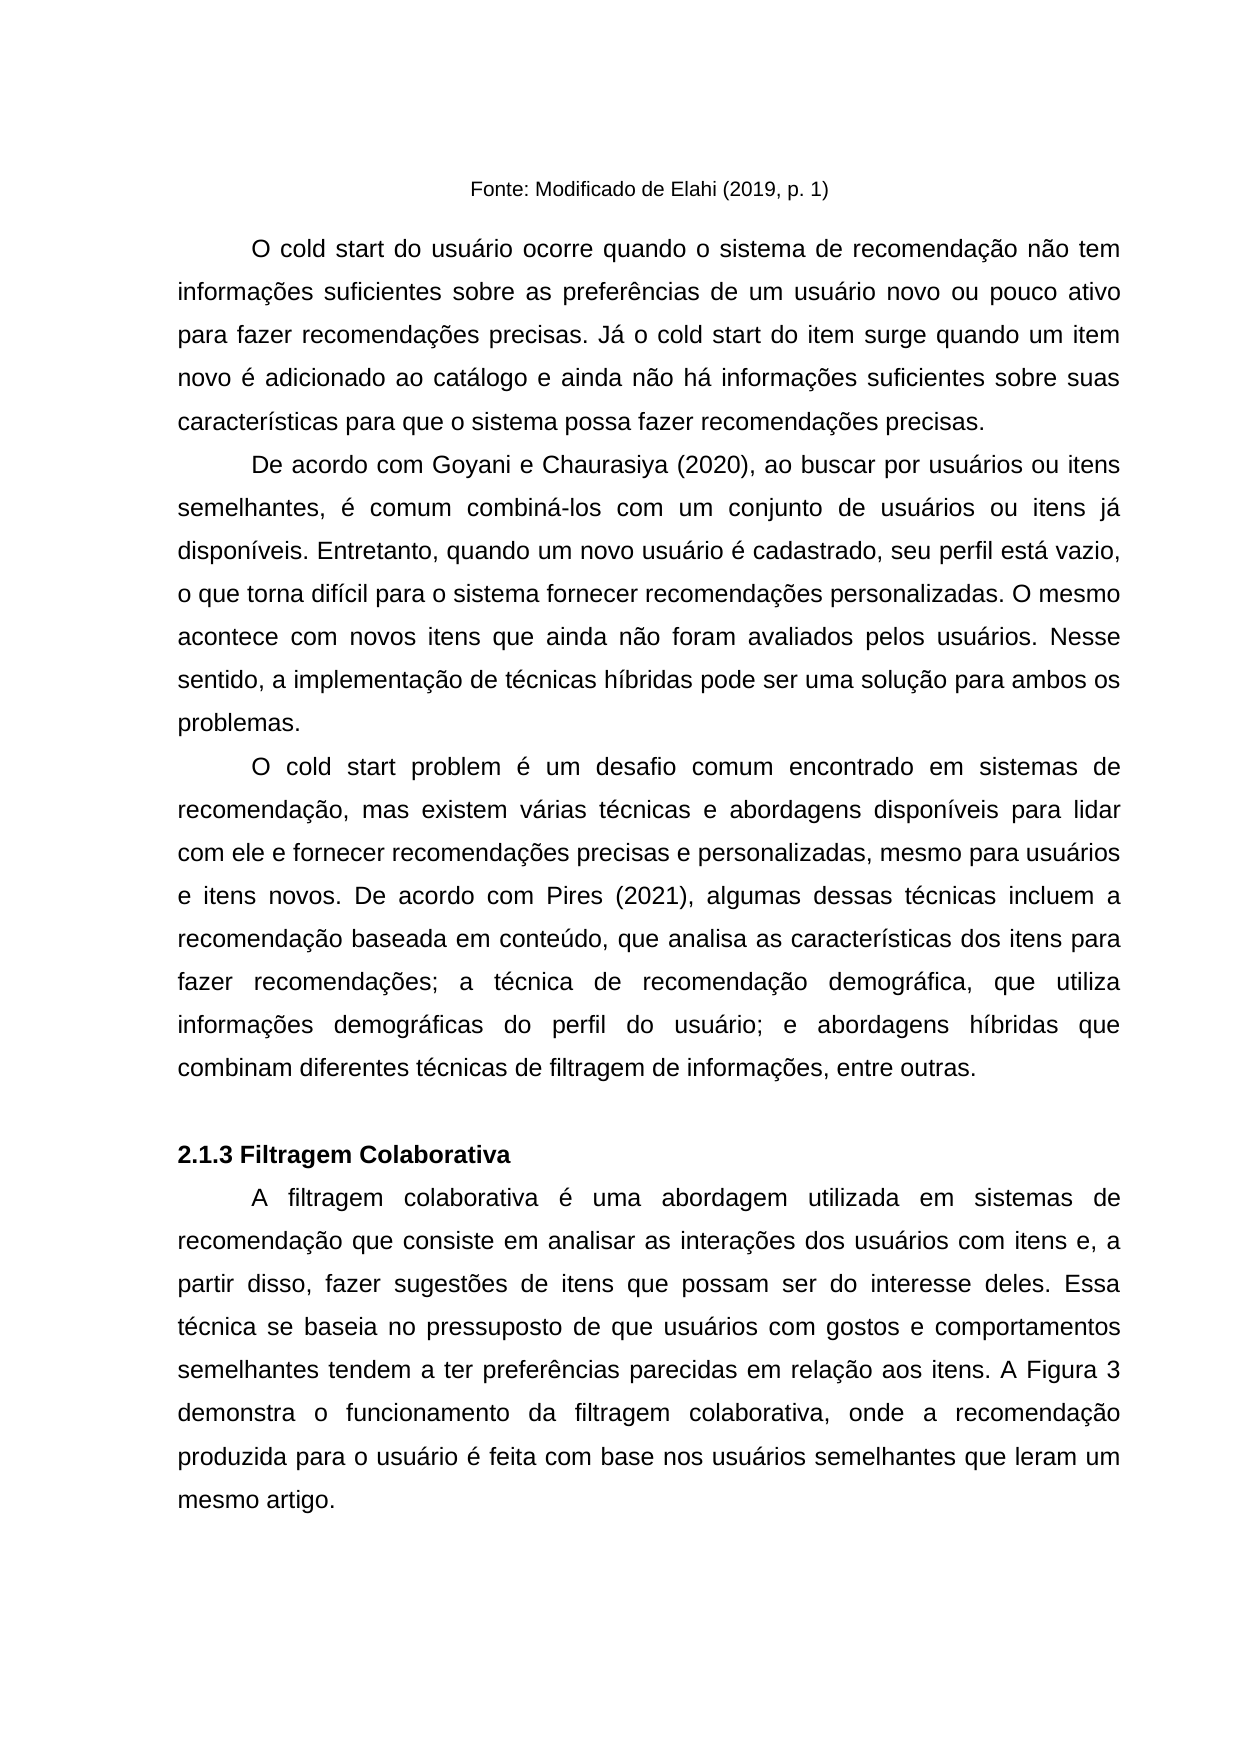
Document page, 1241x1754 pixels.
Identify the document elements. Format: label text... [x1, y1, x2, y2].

text Fonte: Modificado de Elahi (2019, p. 1) [177, 177, 1122, 201]
text O cold start do usuário ocorre quando o sistema de recomendação não tem informações suficientes sobre as preferências de um usuário novo ou pouco ativo para fazer recomendações precisas. Já o cold start do item surge quando um item novo é adicionado ao catálogo e ainda não há informações suficientes sobre suas características para que o sistema possa fazer recomendações precisas. [177, 234, 1122, 435]
text De acordo com Goyani e Chaurasiya (2020), ao buscar por usuários ou itens semelhantes, é comum combiná-los com um conjunto de usuários ou itens já disponíveis. Entretanto, quando um novo usuário é cadastrado, seu perfil está vazio, o que torna difícil para o sistema fornecer recomendações personalizadas. O mesmo acontece com novos itens que ainda não foram avaliados pelos usuários. Nesse sentido, a implementação de técnicas híbridas pode ser uma solução para ambos os problemas. [177, 449, 1122, 737]
subtitle 2.1.3 Filtragem Colaborativa [177, 1139, 1122, 1168]
text O cold start problem é um desafio comum encontrado em sistemas de recomendação, mas existem várias técnicas e abordagens disponíveis para lidar com ele e fornecer recomendações precisas e personalizadas, mesmo para usuários e itens novos. De acordo com Pires (2021), algumas dessas técnicas incluem a recomendação baseada em conteúdo, que analisa as características dos itens para fazer recomendações; a técnica de recomendação demográfica, que utiliza informações demográficas do perfil do usuário; e abordagens híbridas que combinam diferentes técnicas de filtragem de informações, entre outras. [177, 751, 1122, 1082]
